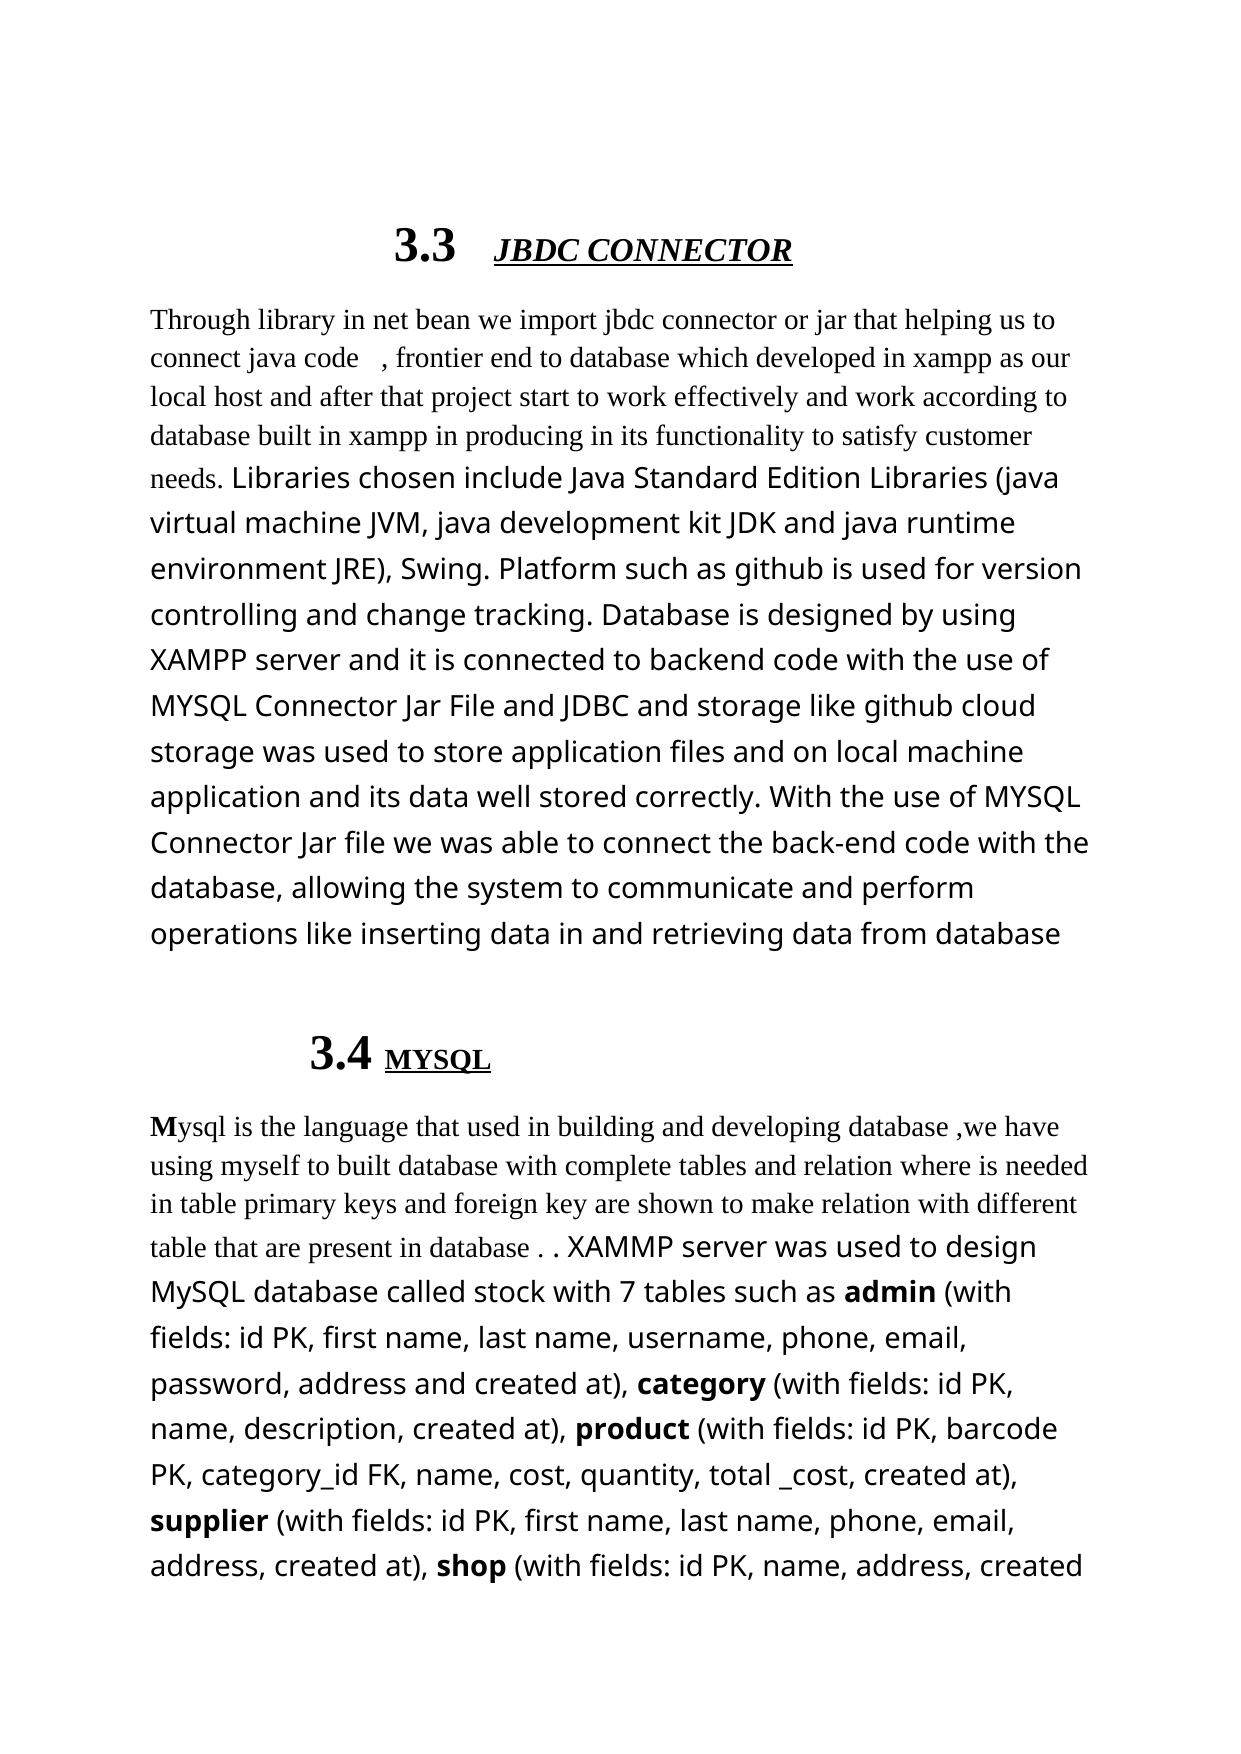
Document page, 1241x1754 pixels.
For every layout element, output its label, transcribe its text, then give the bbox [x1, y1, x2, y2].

text 3.4 MYSQL [150, 1023, 1090, 1080]
text 3.3 JBDC CONNECTOR [150, 215, 1090, 273]
text Through library in net bean we import jbdc connector or jar that helping us to connect java code , frontier end to database which developed in xampp as our local host and after that project start to work effectively and work according to database built in xampp in producing in its functionality to satisfy customer needs. Libraries chosen include Java Standard Edition Libraries (java virtual machine JVM, java development kit JDK and java runtime environment JRE), Swing. Platform such as github is used for version controlling and change tracking. Database is designed by using XAMPP server and it is connected to backend code with the use of MYSQL Connector Jar File and JDBC and storage like github cloud storage was used to store application files and on local machine application and its data well stored correctly. With the use of MYSQL Connector Jar file we was able to connect the back-end code with the database, allowing the system to communicate and perform operations like inserting data in and retrieving data from database [150, 302, 1090, 953]
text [150, 1109, 1090, 1585]
